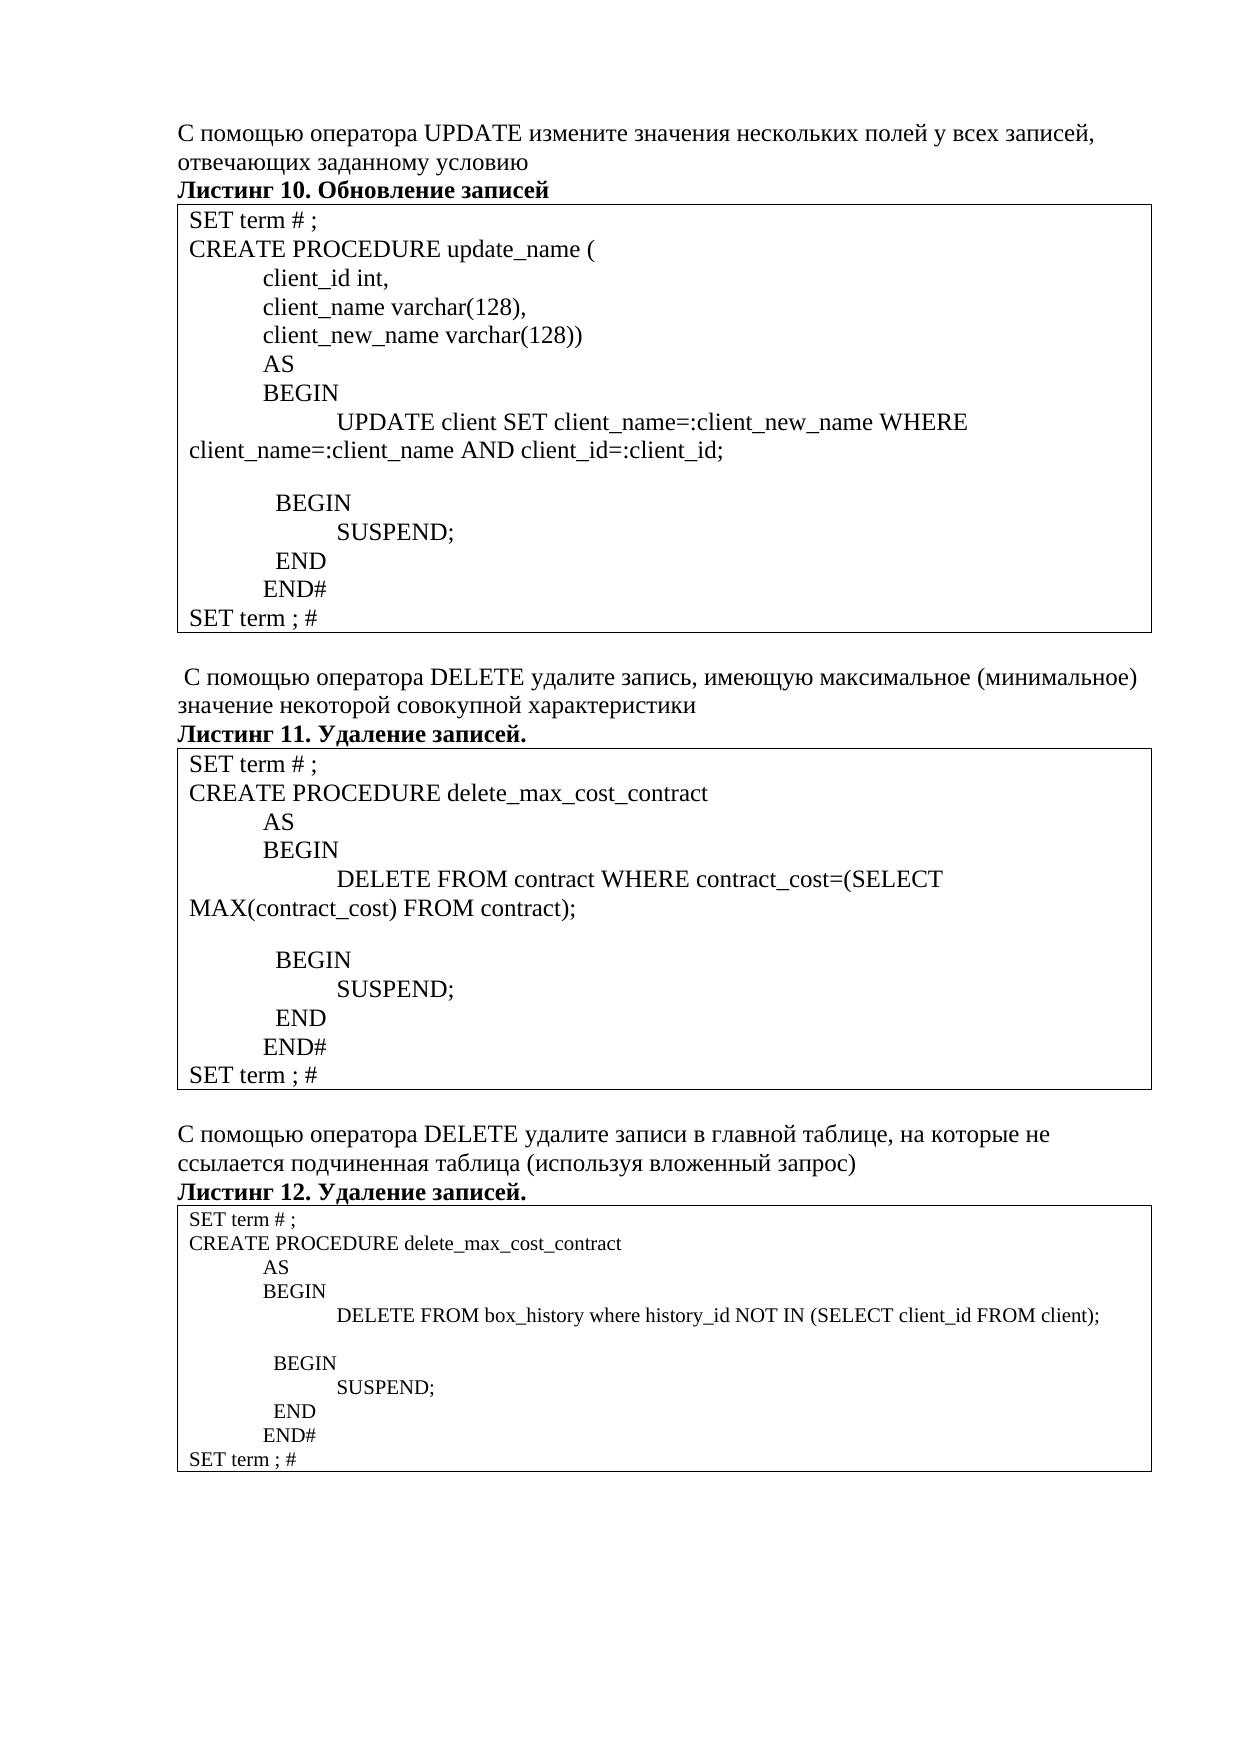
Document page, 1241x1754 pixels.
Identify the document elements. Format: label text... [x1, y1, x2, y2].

table_header SET term # ; CREATE PROCEDURE delete_max_cost_contract AS BEGIN DELETE FROM contract WHERE contract_cost=(SELECT MAX(contract_cost) FROM contract); BEGIN SUSPEND; END END# SET term ; # [178, 749, 1151, 1089]
text С помощью оператора DELETE удалите запись, имеющую максимальное (минимальное) значение некоторой совокупной характеристики [177, 662, 1152, 719]
text Листинг 12. Удаление записей. [177, 1177, 1152, 1205]
text Листинг 10. Обновление записей [177, 176, 1152, 204]
text С помощью оператора DELETE удалите записи в главной таблице, на которые не ссылается подчиненная таблица (используя вложенный запрос) [177, 1119, 1152, 1177]
table_header SET term # ; CREATE PROCEDURE delete_max_cost_contract AS BEGIN DELETE FROM box_history where history_id NOT IN (SELECT client_id FROM client); BEGIN SUSPEND; END END# SET term ; # [178, 1206, 1151, 1471]
text Листинг 11. Удаление записей. [177, 719, 1152, 748]
text С помощью оператора UPDATE измените значения нескольких полей у всех записей, отвечающих заданному условию [177, 118, 1152, 176]
